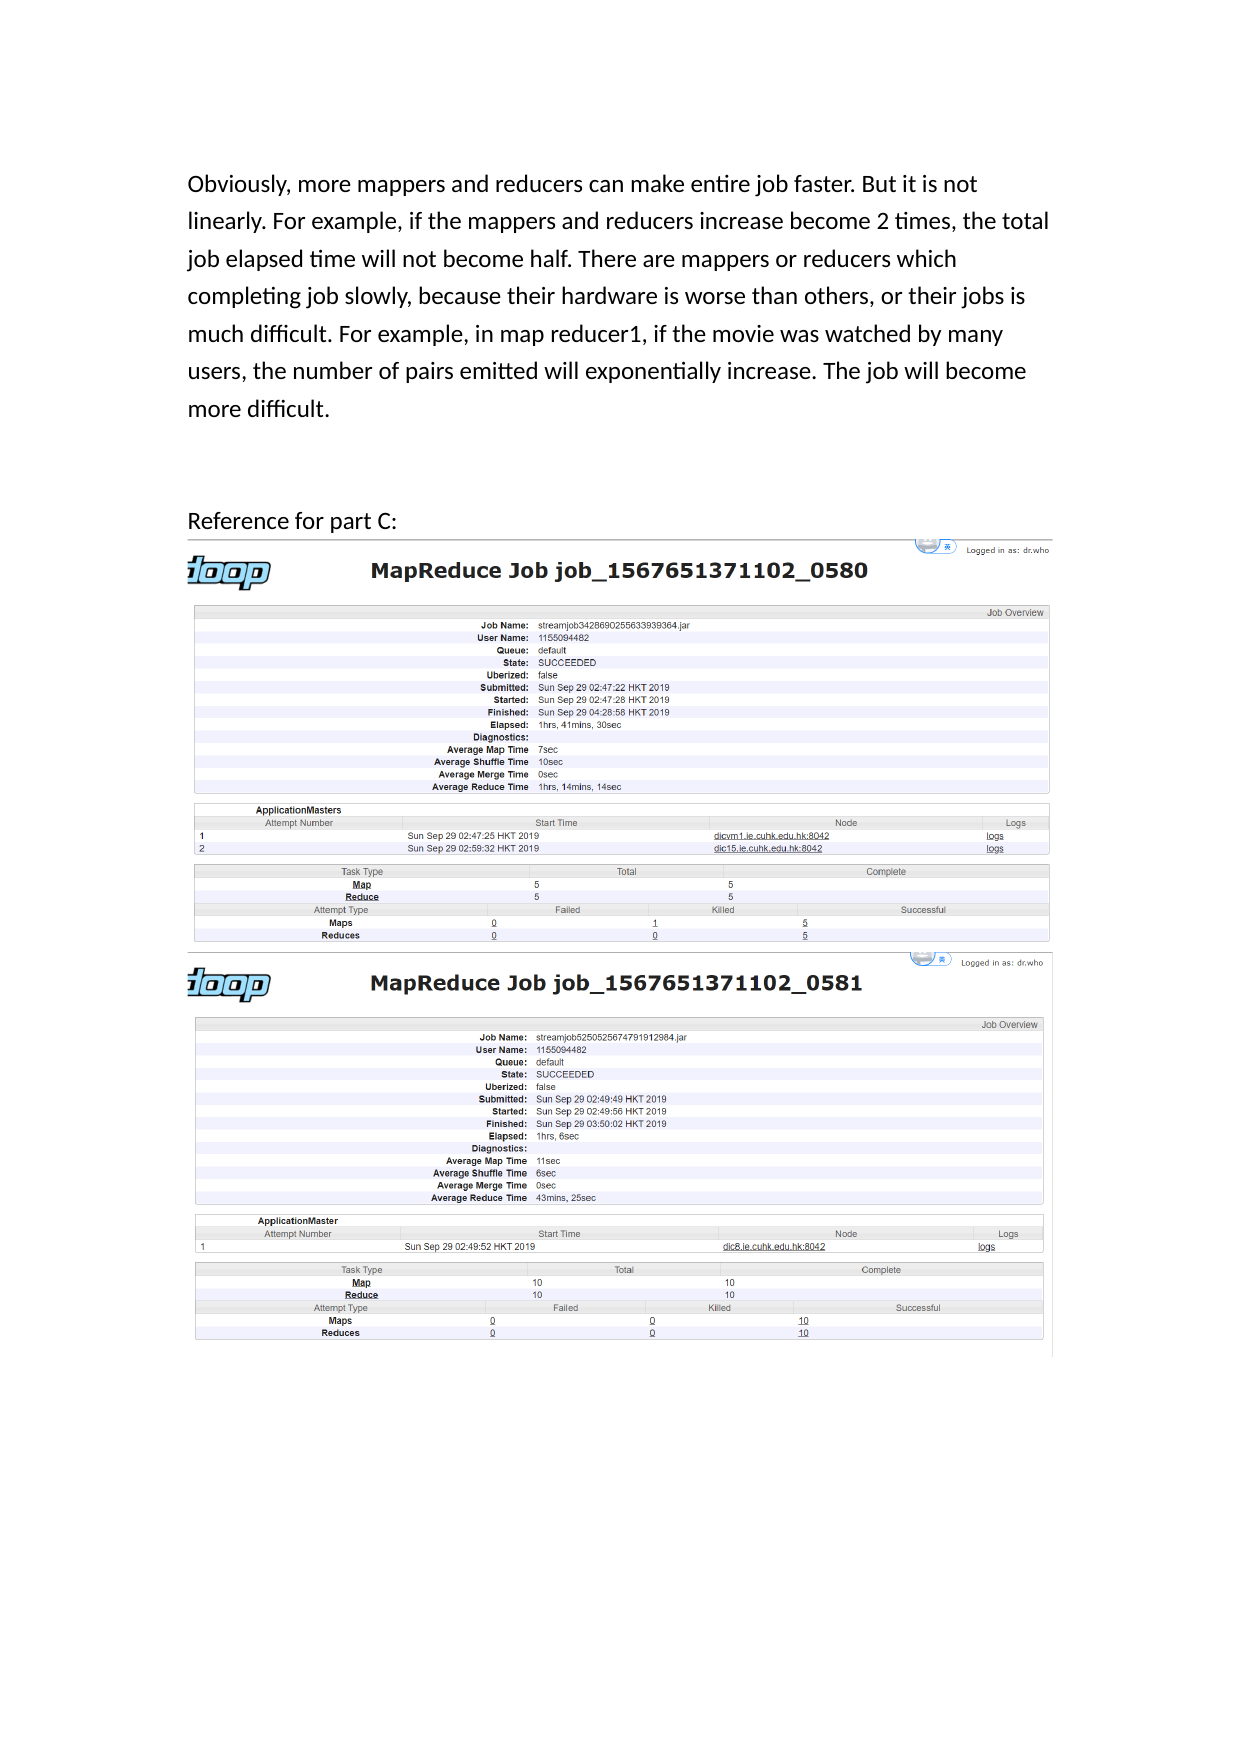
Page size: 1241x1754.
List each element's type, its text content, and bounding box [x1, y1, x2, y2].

text Reference for part C: [187, 502, 1053, 539]
picture [187, 539, 1053, 947]
text Obviously, more mappers and reducers can make entire job faster. But it is not linearly. For example, if the mappers and reducers increase become 2 times, the total job elapsed time will not become half. There are mappers or reducers which completing job slowly, because their hardware is worse than others, or their jobs is much difficult. For example, in map reducer1, if the movie was watched by many users, the number of pairs emitted will exponentially increase. The job will become more difficult. [187, 164, 1053, 427]
picture [187, 952, 1053, 1357]
